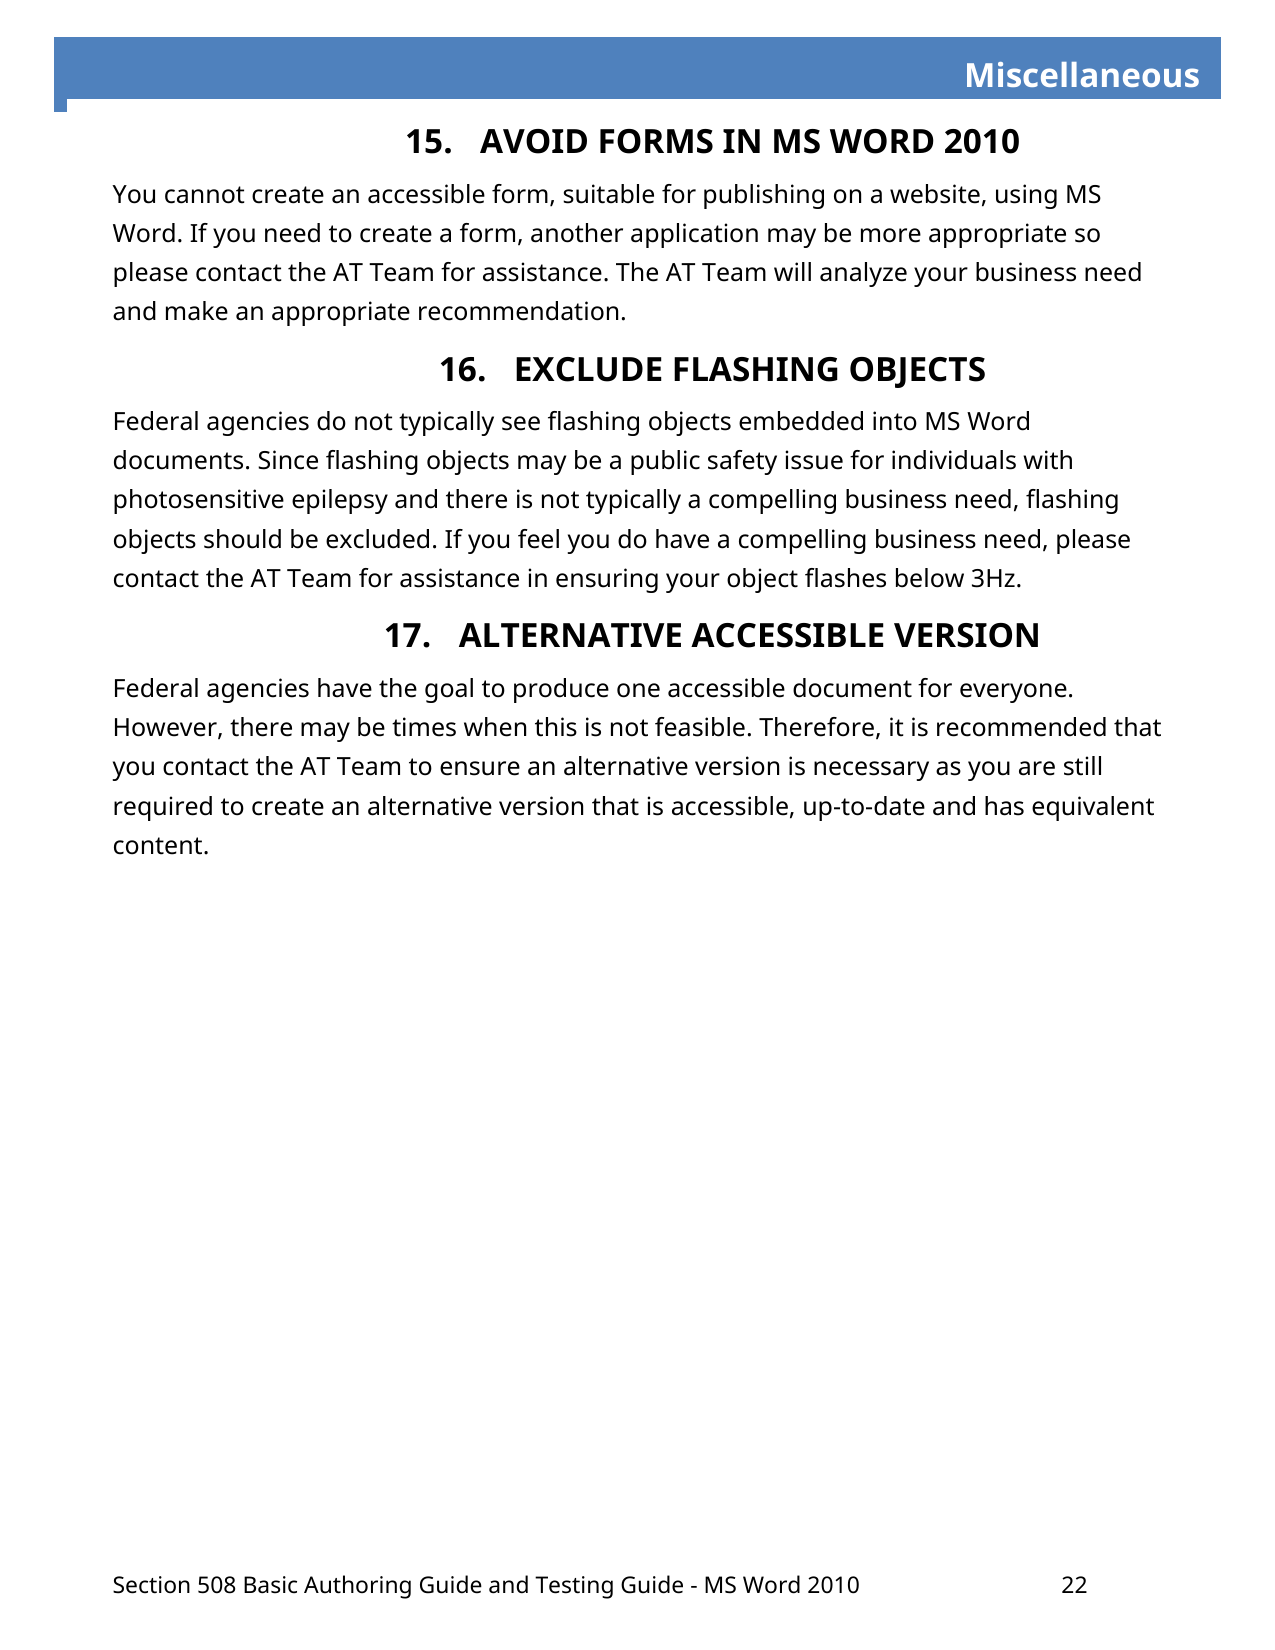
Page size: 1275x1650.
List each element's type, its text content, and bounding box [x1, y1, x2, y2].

subtitle Exclude flashing objects [262, 345, 1162, 391]
text Federal agencies do not typically see flashing objects embedded into MS Word documents. Since flashing objects may be a public safety issue for individuals with photosensitive epilepsy and there is not typically a compelling business need, flashing objects should be excluded. If you feel you do have a compelling business need, please contact the AT Team for assistance in ensuring your object flashes below 3Hz. [112, 404, 1162, 594]
subtitle Alternative accessible version [262, 612, 1162, 658]
subtitle Avoid forms in MS Word 2010 [262, 118, 1162, 163]
text Federal agencies have the goal to produce one accessible document for everyone. However, there may be times when this is not feasible. Therefore, it is recommended that you contact the AT Team to ensure an alternative version is necessary as you are still required to create an alternative version that is accessible, up-to-date and has equivalent content. [112, 671, 1162, 861]
text You cannot create an accessible form, suitable for publishing on a website, using MS Word. If you need to create a form, another application may be more appropriate so please contact the AT Team for assistance. The AT Team will analyze your business need and make an appropriate recommendation. [112, 176, 1162, 328]
